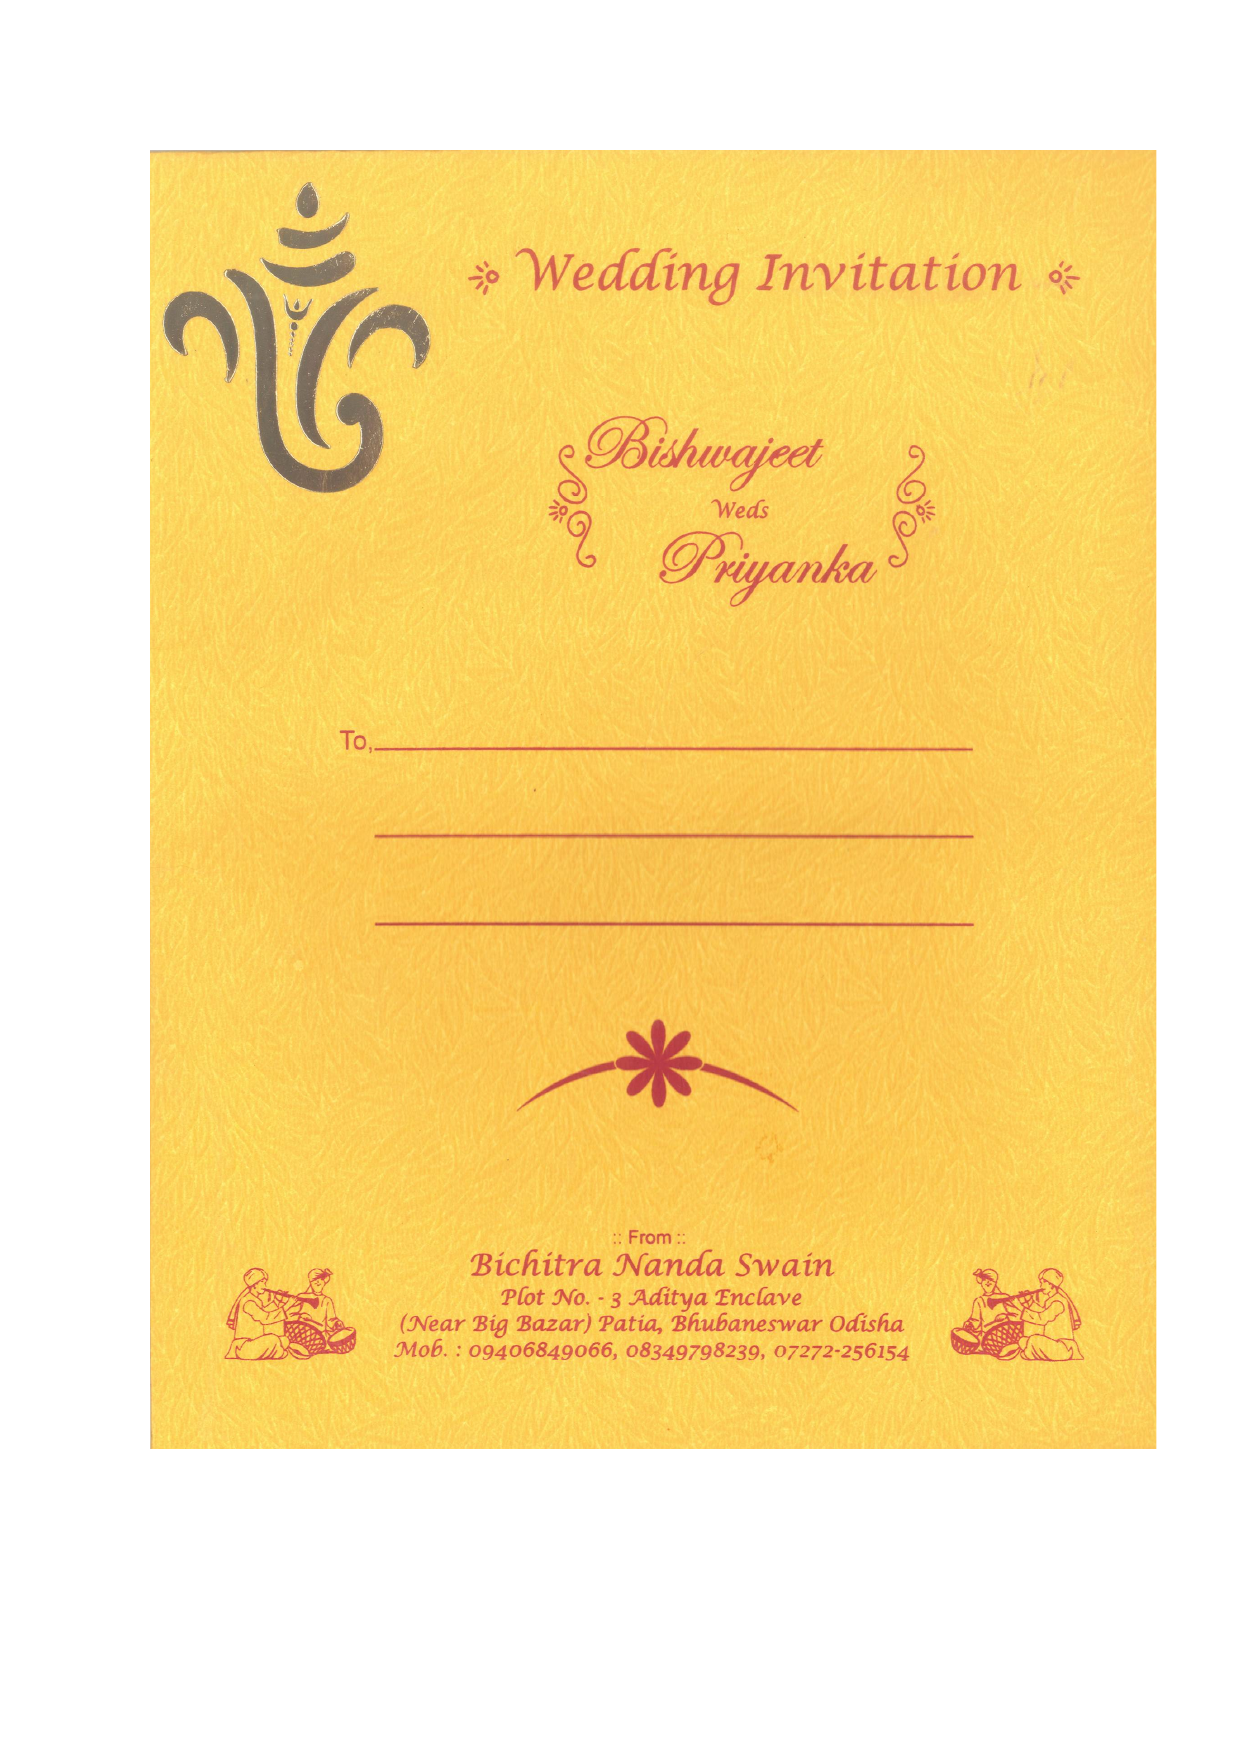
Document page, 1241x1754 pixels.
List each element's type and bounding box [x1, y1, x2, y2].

picture [150, 150, 1157, 1449]
